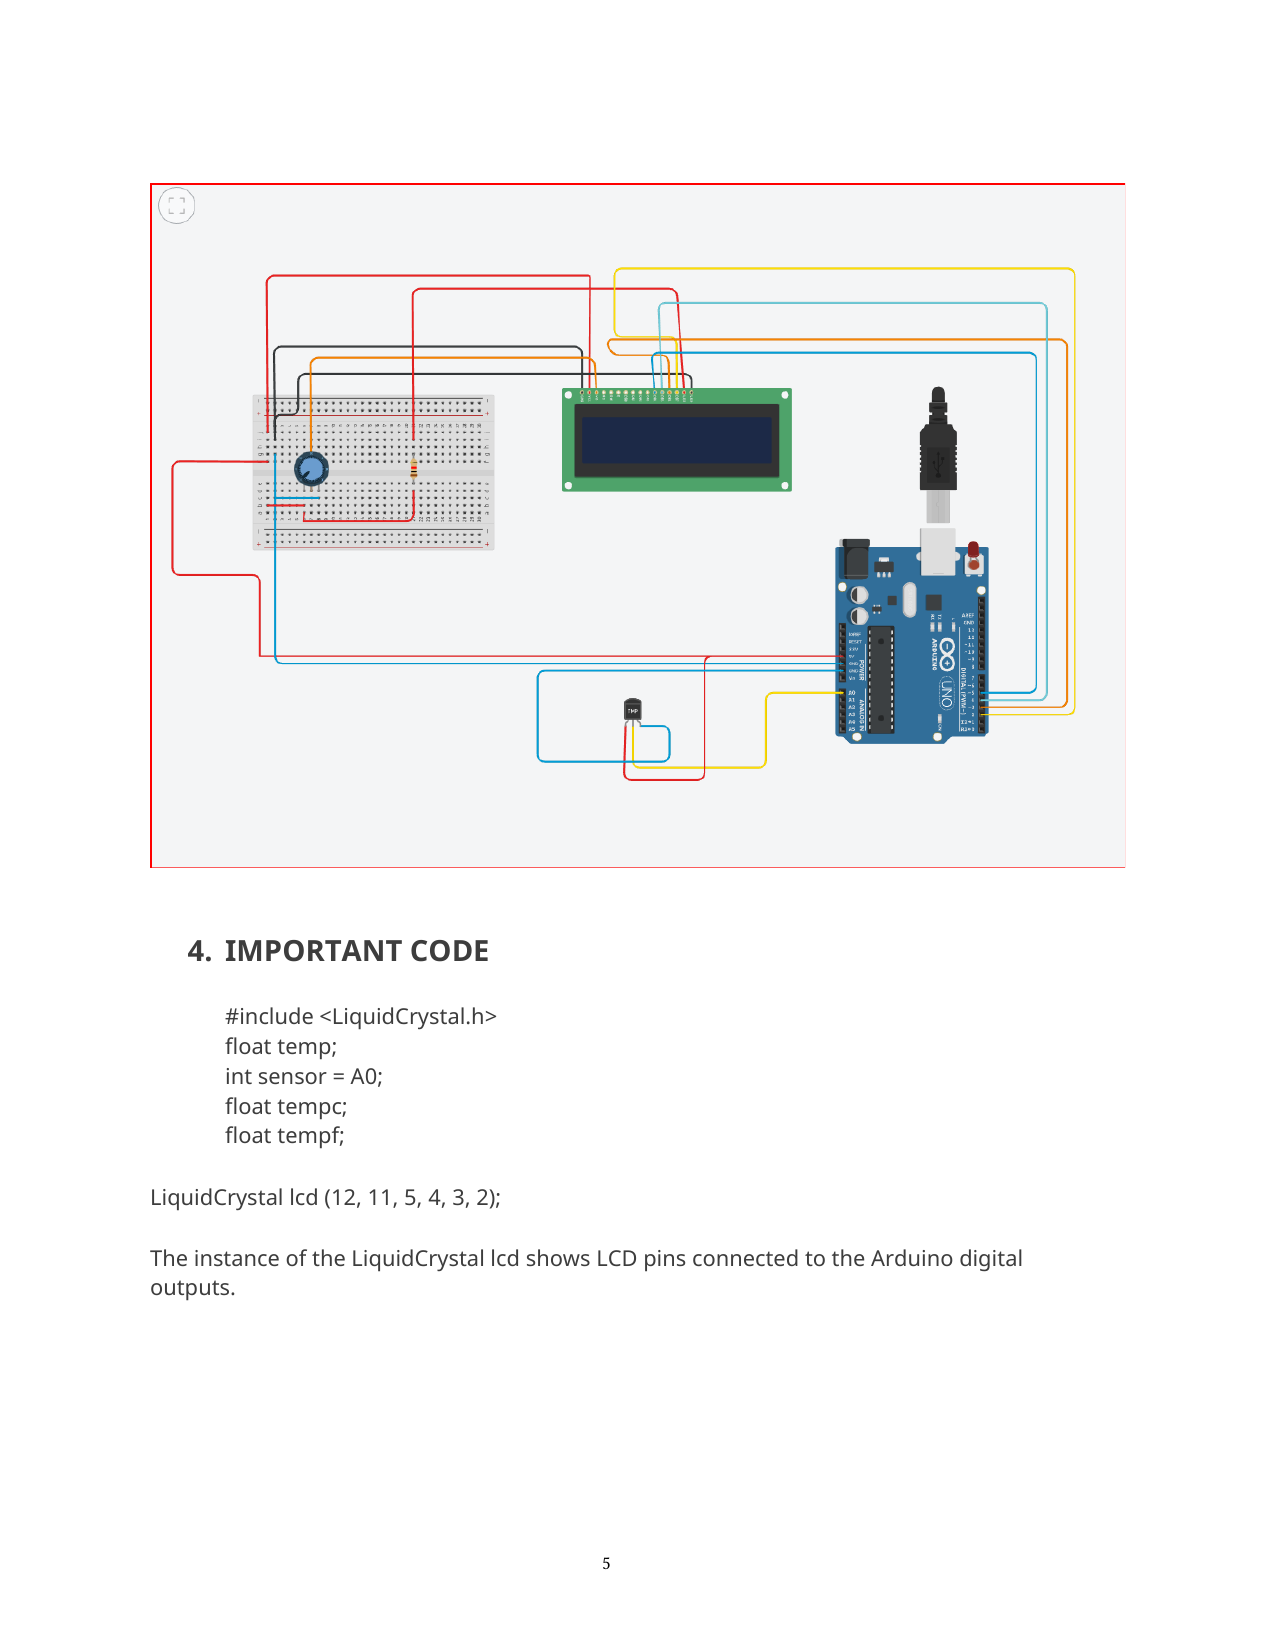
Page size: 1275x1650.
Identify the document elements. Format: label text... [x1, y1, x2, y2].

text #include <LiquidCrystal.h> float temp; int sensor = A0; float tempc; float tempf; [225, 1001, 1062, 1150]
picture [150, 183, 1125, 868]
text LiquidCrystal lcd (12, 11, 5, 4, 3, 2); [150, 1182, 1062, 1211]
text The instance of the LiquidCrystal lcd shows LCD pins connected to the Arduino digital outputs. [150, 1243, 1062, 1302]
list IMPORTANT CODE [187, 930, 1062, 970]
